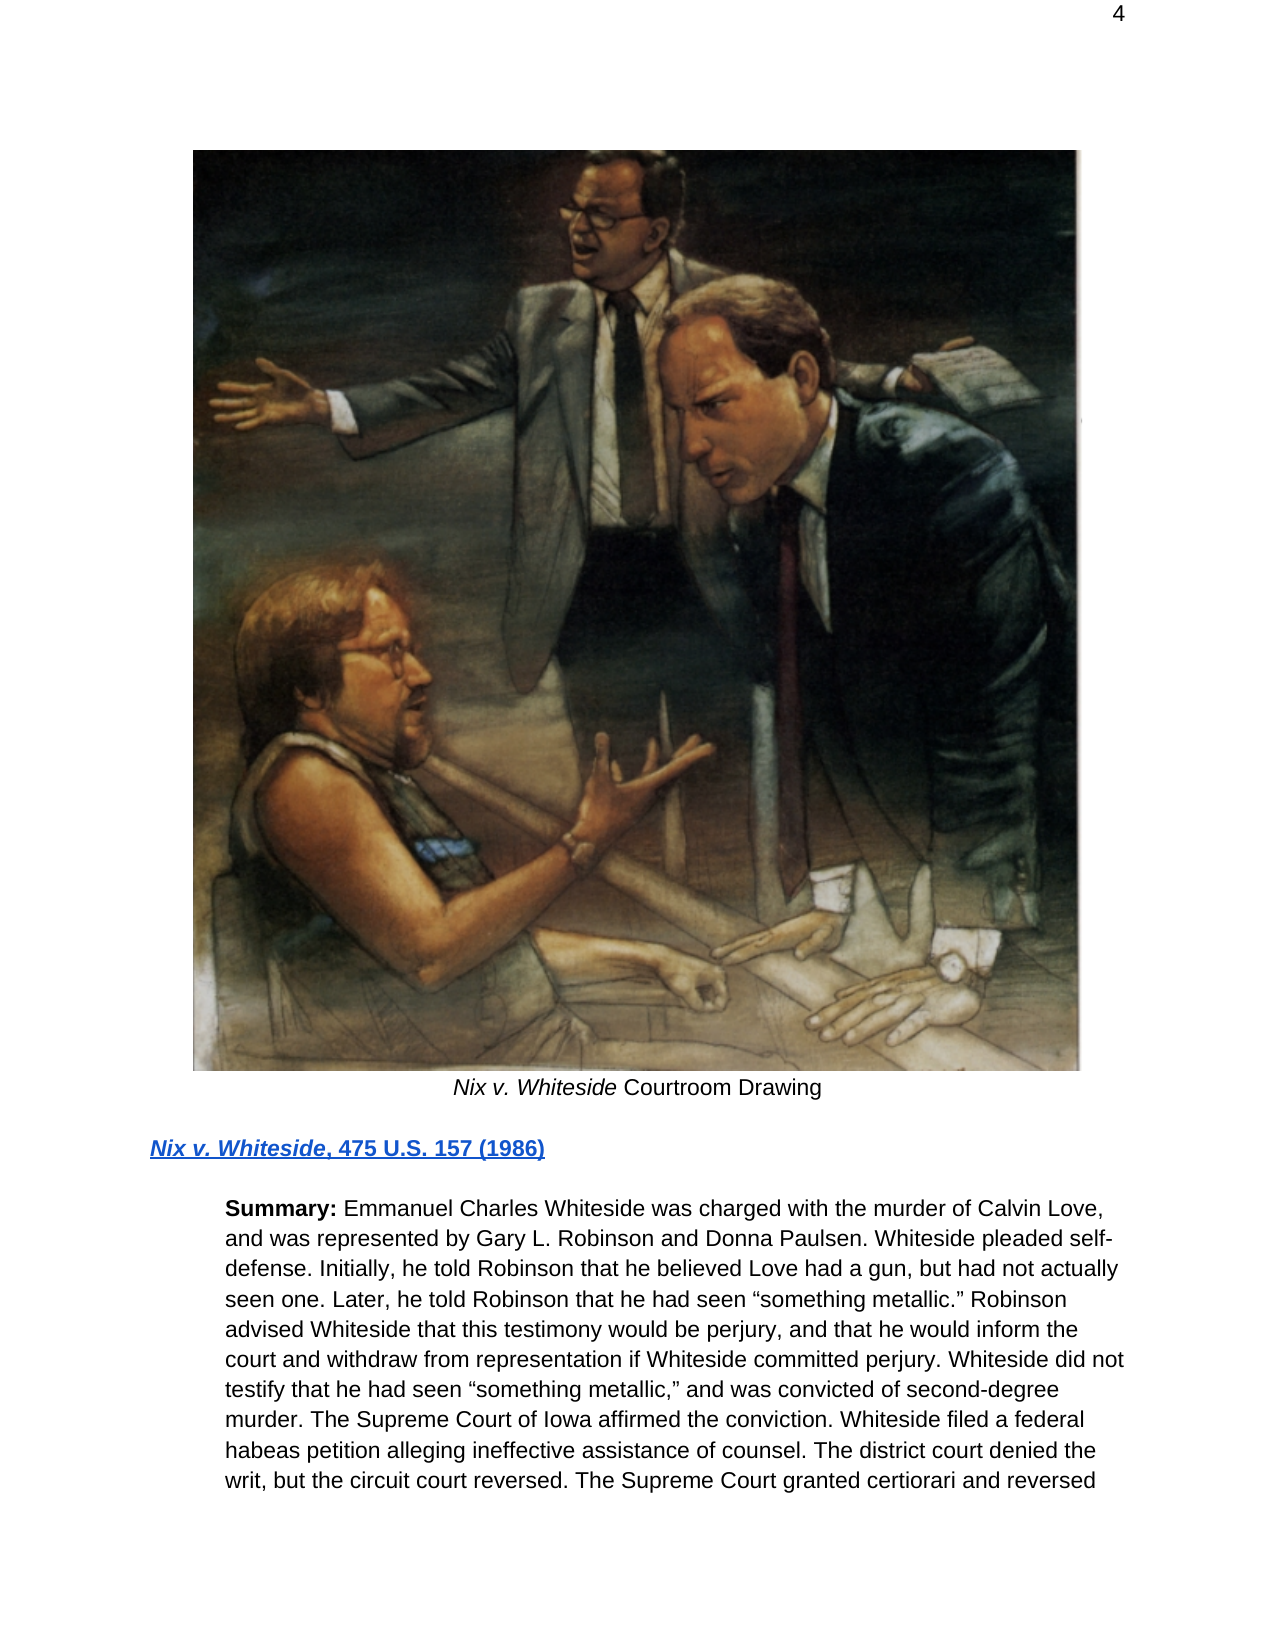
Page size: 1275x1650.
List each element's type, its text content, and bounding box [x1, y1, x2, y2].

text Nix v. Whiteside, 475 U.S. 157 (1986) [150, 1134, 1125, 1161]
text Nix v. Whiteside Courtroom Drawing [150, 1074, 1125, 1101]
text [225, 1195, 1125, 1493]
picture [193, 150, 1083, 1071]
